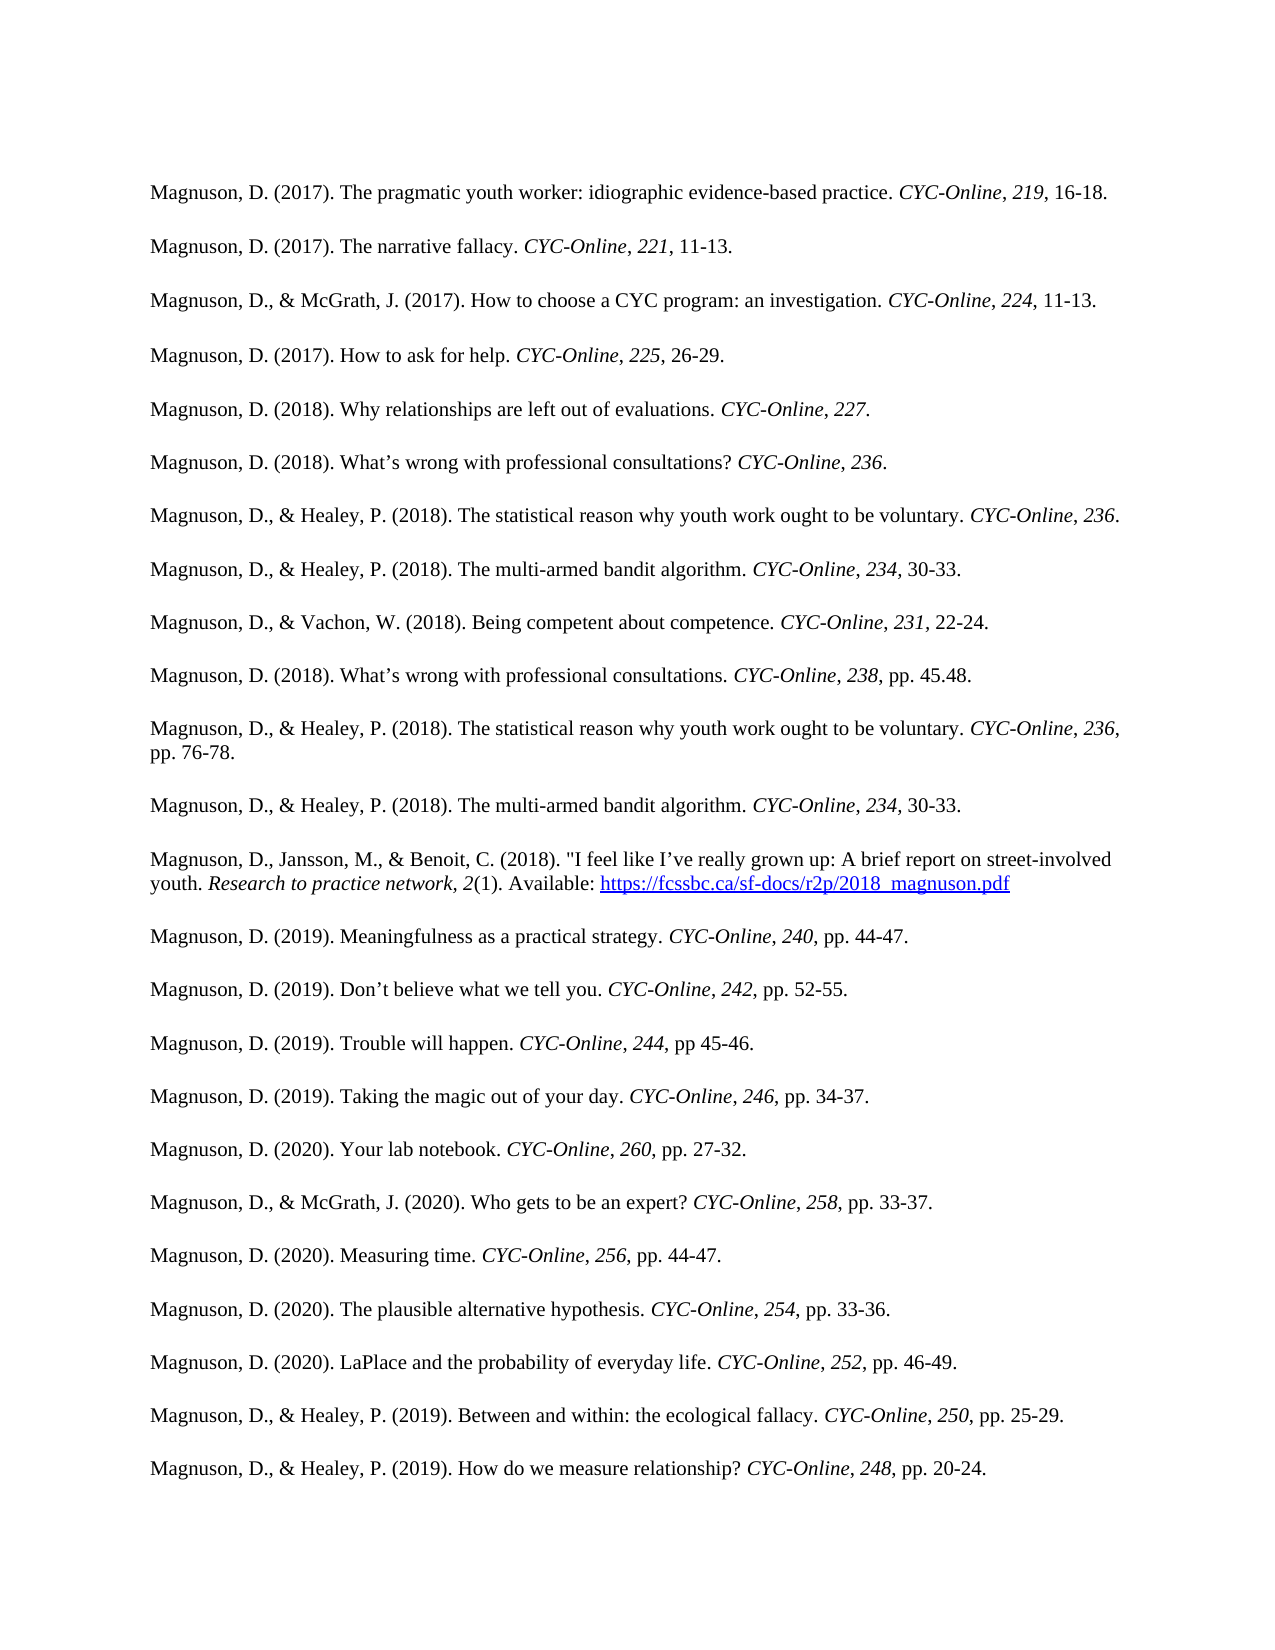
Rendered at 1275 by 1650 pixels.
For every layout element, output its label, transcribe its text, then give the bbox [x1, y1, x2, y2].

text Magnuson, D. (2018). What’s wrong with professional consultations. CYC-Online, 238, pp. 45.48. [150, 663, 1125, 687]
text Magnuson, D. (2019). Taking the magic out of your day. CYC-Online, 246, pp. 34-37. [150, 1084, 1125, 1108]
text Magnuson, D., & Healey, P. (2019). Between and within: the ecological fallacy. CYC-Online, 250, pp. 25-29. [150, 1403, 1125, 1427]
text Magnuson, D., Jansson, M., & Benoit, C. (2018). "I feel like I’ve really grown up: A brief report on street-involved youth. Research to practice network, 2(1). Available: https://fcssbc.ca/sf-docs/r2p/2018_magnuson.pdf [150, 847, 1125, 895]
text Magnuson, D. (2017). How to ask for help. CYC-Online, 225, 26-29. [150, 337, 1125, 367]
text Magnuson, D. (2018). Why relationships are left out of evaluations. CYC-Online, 227. [150, 392, 1125, 421]
text Magnuson, D., & McGrath, J. (2020). Who gets to be an expert? CYC-Online, 258, pp. 33-37. [150, 1190, 1125, 1214]
text Magnuson, D. (2019). Trouble will happen. CYC-Online, 244, pp 45-46. [150, 1030, 1125, 1054]
text Magnuson, D. (2019). Don’t believe what we tell you. CYC-Online, 242, pp. 52-55. [150, 977, 1125, 1001]
text Magnuson, D. (2020). The plausible alternative hypothesis. CYC-Online, 254, pp. 33-36. [150, 1297, 1125, 1321]
text Magnuson, D. (2020). Your lab notebook. CYC-Online, 260, pp. 27-32. [150, 1137, 1125, 1161]
text Magnuson, D., & Vachon, W. (2018). Being competent about competence. CYC-Online, 231, 22-24. [150, 610, 1125, 634]
text Magnuson, D., & Healey, P. (2019). How do we measure relationship? CYC-Online, 248, pp. 20-24. [150, 1456, 1125, 1480]
text Magnuson, D., & Healey, P. (2018). The multi-armed bandit algorithm. CYC-Online, 234, 30-33. [150, 793, 1125, 817]
text Magnuson, D. (2018). What’s wrong with professional consultations? CYC-Online, 236. [150, 450, 1125, 474]
text Magnuson, D., & Healey, P. (2018). The multi-armed bandit algorithm. CYC-Online, 234, 30-33. [150, 556, 1125, 581]
text Magnuson, D., & Healey, P. (2018). The statistical reason why youth work ought to be voluntary. CYC-Online, 236. [150, 503, 1125, 527]
text Magnuson, D. (2020). LaPlace and the probability of everyday life. CYC-Online, 252, pp. 46-49. [150, 1350, 1125, 1374]
text Magnuson, D. (2020). Measuring time. CYC-Online, 256, pp. 44-47. [150, 1243, 1125, 1267]
text Magnuson, D., & Healey, P. (2018). The statistical reason why youth work ought to be voluntary. CYC-Online, 236, pp. 76-78. [150, 716, 1125, 764]
text Magnuson, D., & McGrath, J. (2017). How to choose a CYC program: an investigation. CYC-Online, 224, 11-13. [150, 283, 1125, 312]
text Magnuson, D. (2017). The pragmatic youth worker: idiographic evidence-based practice. CYC-Online, 219, 16-18. [150, 175, 1125, 204]
text Magnuson, D. (2017). The narrative fallacy. CYC-Online, 221, 11-13. [150, 229, 1125, 258]
text Magnuson, D. (2019). Meaningfulness as a practical strategy. CYC-Online, 240, pp. 44-47. [150, 924, 1125, 948]
